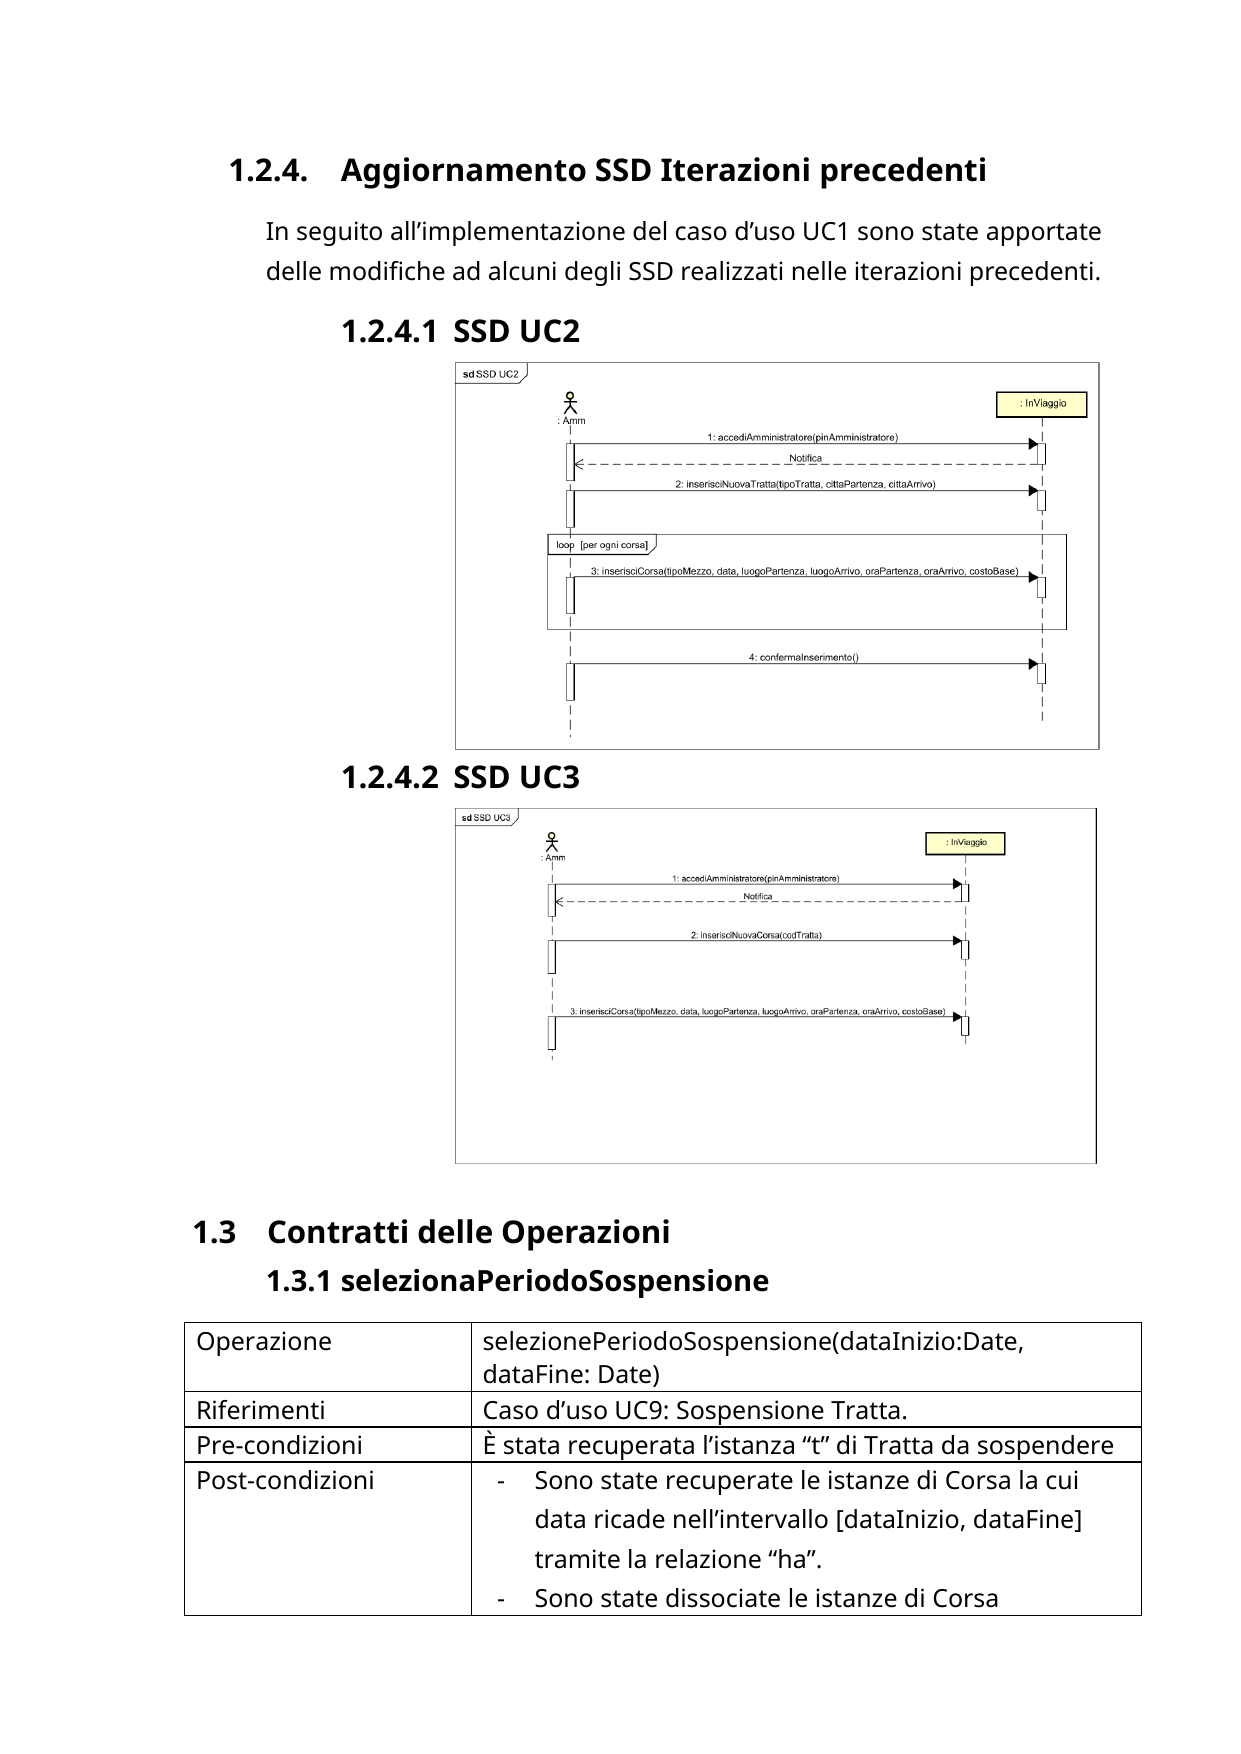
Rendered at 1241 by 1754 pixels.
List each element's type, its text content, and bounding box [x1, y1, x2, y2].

table_cell Caso d’uso UC9: Sospensione Tratta. [472, 1392, 1141, 1426]
table_cell Post-condizioni [185, 1463, 471, 1615]
text In seguito all’implementazione del caso d’uso UC1 sono state apportate delle modifiche ad alcuni degli SSD realizzati nelle iterazioni precedenti. [266, 214, 1122, 287]
table_cell È stata recuperata l’istanza “t” di Tratta da sospendere [472, 1428, 1141, 1461]
list Contratti delle Operazioni [192, 1210, 1122, 1253]
list SSD UC2 [341, 309, 1122, 352]
table_header Operazione [185, 1323, 471, 1391]
table_header selezionePeriodoSospensione(dataInizio:Date, dataFine: Date) [472, 1323, 1141, 1391]
table_cell Riferimenti [185, 1392, 471, 1426]
list SSD UC3 [341, 756, 1122, 798]
picture [453, 805, 1098, 1166]
list Aggiornamento SSD Iterazioni precedenti [228, 148, 1122, 190]
list selezionaPeriodoSospensione [266, 1260, 1122, 1299]
table_cell Pre-condizioni [185, 1428, 471, 1461]
picture [453, 358, 1100, 751]
